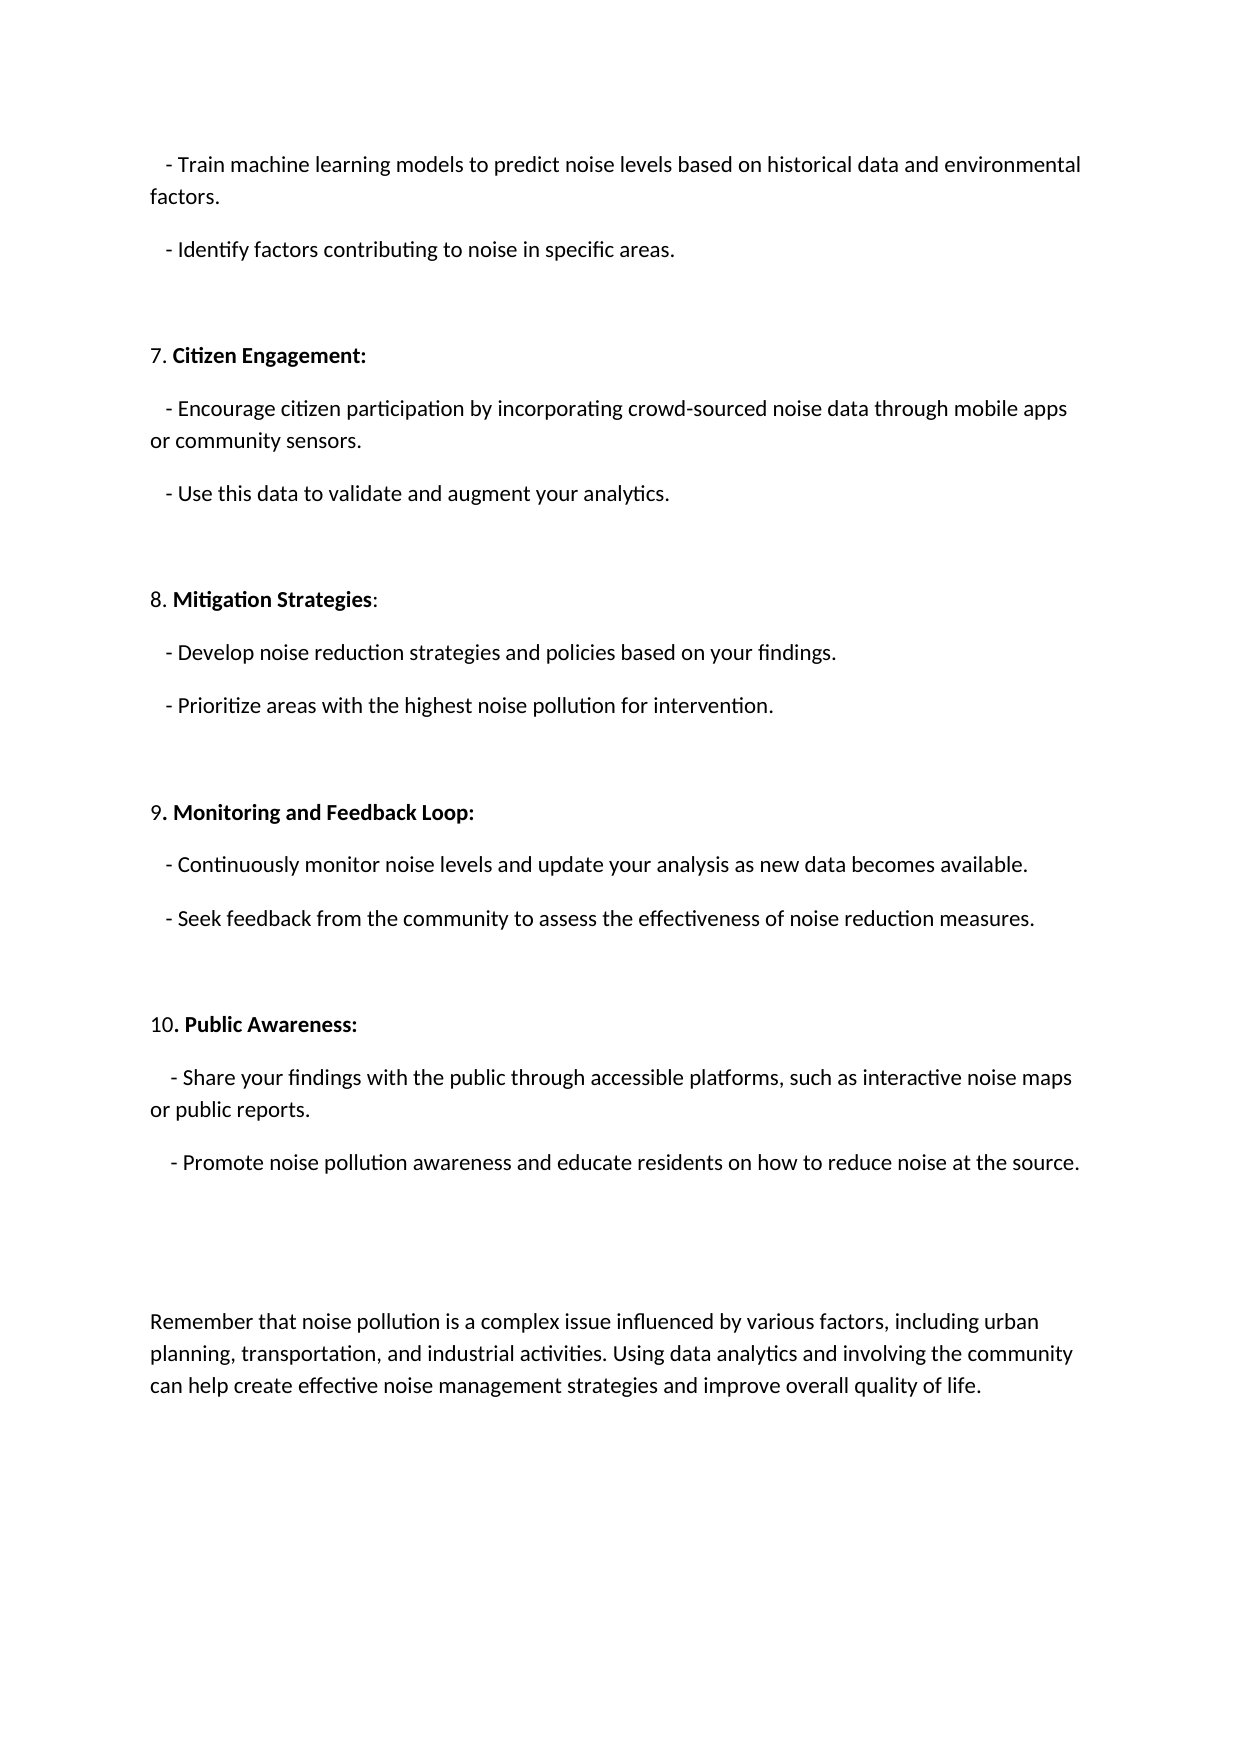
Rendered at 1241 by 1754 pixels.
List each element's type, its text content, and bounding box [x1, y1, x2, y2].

text 9. Monitoring and Feedback Loop: [150, 798, 1090, 826]
text 8. Mitigation Strategies: [150, 586, 1090, 613]
text - Continuously monitor noise levels and update your analysis as new data becomes available. [150, 851, 1090, 879]
text - Share your findings with the public through accessible platforms, such as interactive noise maps or public reports. [150, 1063, 1090, 1123]
text - Develop noise reduction strategies and policies based on your findings. [150, 638, 1090, 667]
text - Prioritize areas with the highest noise pollution for intervention. [150, 692, 1090, 719]
text 7. Citizen Engagement: [150, 341, 1090, 369]
text 10. Public Awareness: [150, 1010, 1090, 1038]
text - Encourage citizen participation by incorporating crowd-sourced noise data through mobile apps or community sensors. [150, 394, 1090, 454]
text - Train machine learning models to predict noise levels based on historical data and environmental factors. [150, 150, 1090, 210]
text Remember that noise pollution is a complex issue influenced by various factors, including urban planning, transportation, and industrial activities. Using data analytics and involving the community can help create effective noise management strategies and improve overall quality of life. [150, 1307, 1090, 1399]
text - Seek feedback from the community to assess the effectiveness of noise reduction measures. [150, 904, 1090, 932]
text - Use this data to validate and augment your analytics. [150, 479, 1090, 507]
text - Promote noise pollution awareness and educate residents on how to reduce noise at the source. [150, 1148, 1090, 1176]
text - Identify factors contributing to noise in specific areas. [150, 235, 1090, 263]
